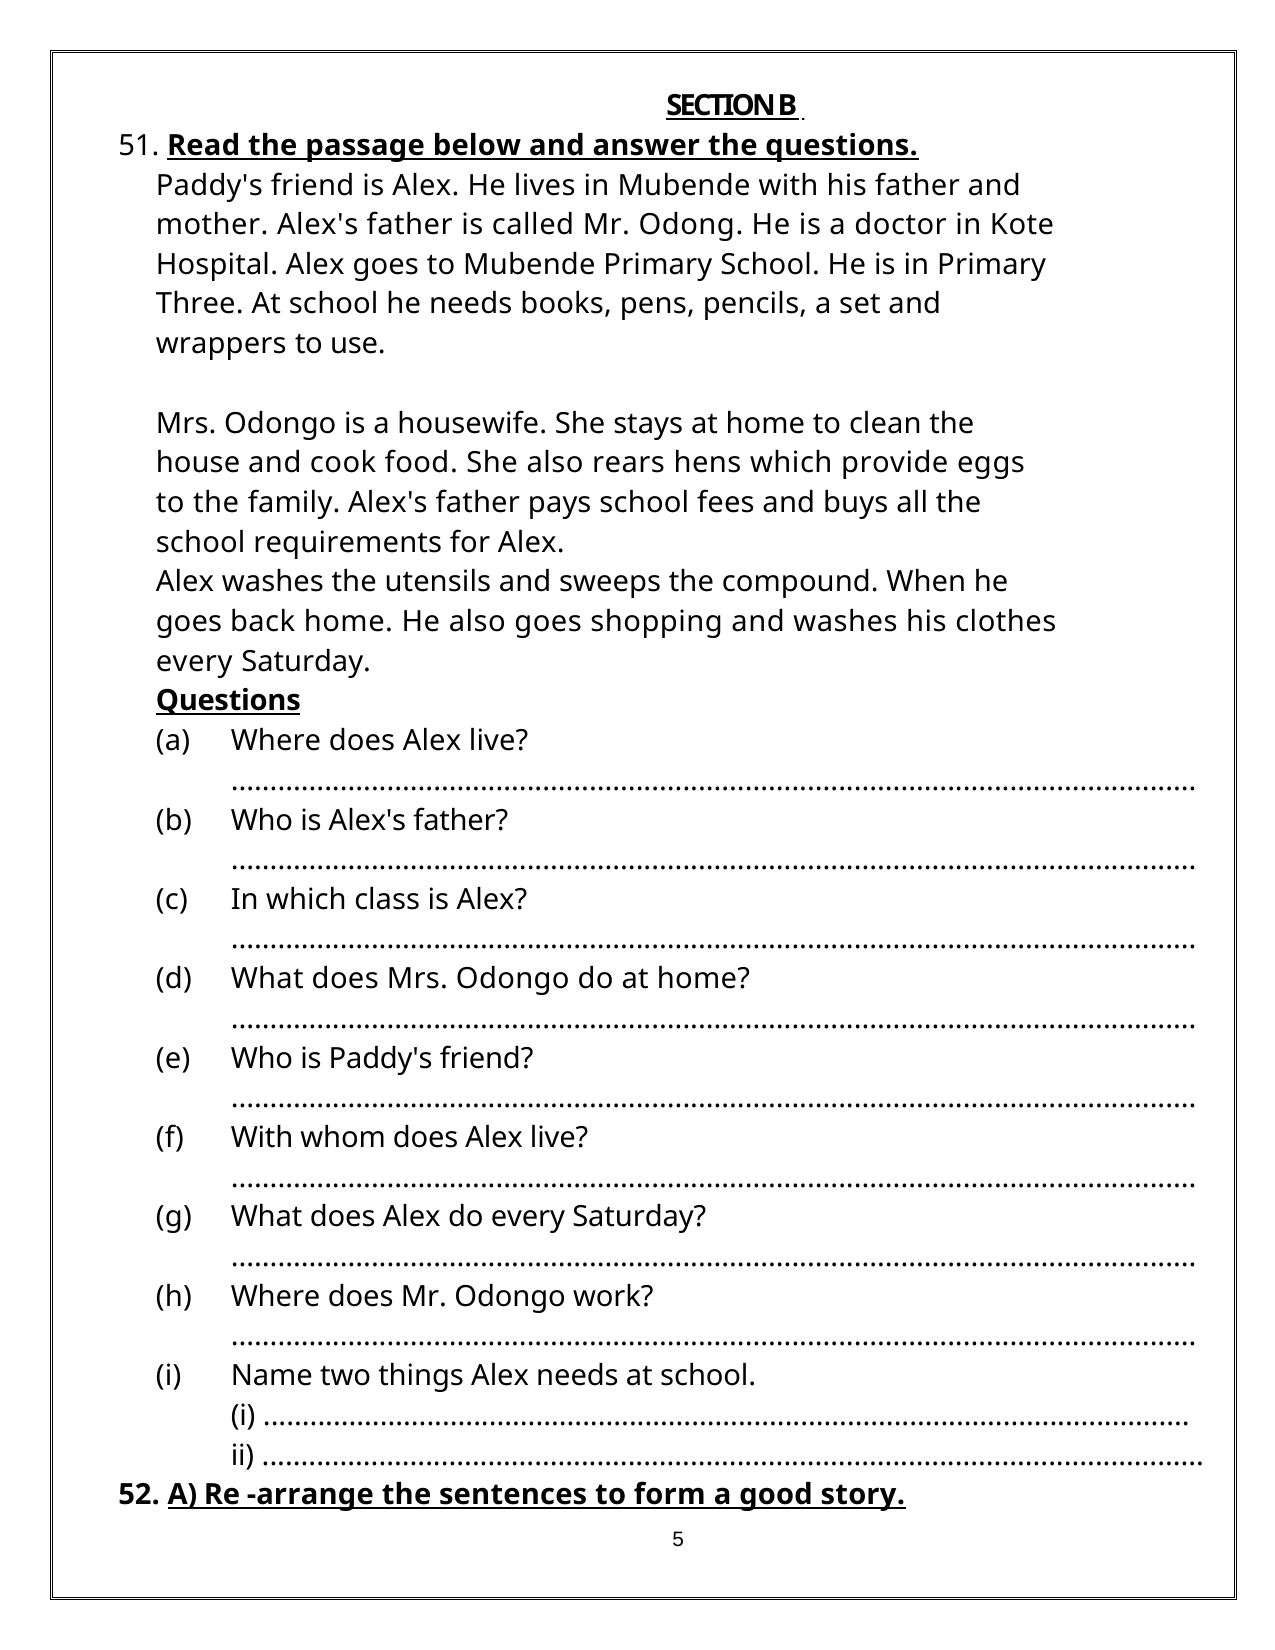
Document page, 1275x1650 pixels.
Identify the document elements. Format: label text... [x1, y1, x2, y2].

text SECTION B [193, 84, 1057, 124]
list Paddy's friend is Alex. He lives in Mubende with his father and mother. Alex's father is called Mr. Odong. He is a doctor in Kote Hospital. Alex goes to Mubende Primary School. He is in Primary Three. At school he needs books, pens, pencils, a set and wrappers to use. [156, 164, 1057, 362]
list What does Mrs. Odongo do at home? [156, 957, 1234, 997]
list Where does Alex live? [156, 719, 1234, 759]
list In which class is Alex? [156, 878, 1234, 918]
list Where does Mr. Odongo work? [156, 1275, 1234, 1315]
list Questions [156, 680, 1057, 719]
list ............................................................................................................................ [231, 1235, 1234, 1275]
list Who is Alex's father? [156, 799, 1234, 838]
list Mrs. Odongo is a housewife. She stays at home to clean the house and cook food. She also rears hens which provide eggs to the family. Alex's father pays school fees and buys all the school requirements for Alex. [156, 402, 1057, 561]
list With whom does Alex live? [156, 1116, 1234, 1156]
list ii) ......................................................................................................................... [231, 1434, 1234, 1473]
list ............................................................................................................................ [231, 1156, 1234, 1196]
list Alex washes the utensils and sweeps the compound. When he goes back home. He also goes shopping and washes his clothes every Saturday. [156, 561, 1057, 680]
list ............................................................................................................................ [231, 918, 1234, 957]
list (i) ....................................................................................................................... [231, 1394, 1234, 1434]
list ............................................................................................................................ [231, 997, 1234, 1037]
list ............................................................................................................................ [231, 1315, 1234, 1354]
list Read the passage below and answer the questions. [118, 124, 1057, 164]
list ............................................................................................................................ [231, 1077, 1234, 1116]
list A) Re -arrange the sentences to form a good story. [118, 1473, 1234, 1513]
list ............................................................................................................................ [231, 838, 1234, 878]
list What does Alex do every Saturday? [156, 1196, 1234, 1235]
list ............................................................................................................................ [231, 759, 1234, 799]
list Who is Paddy's friend? [156, 1037, 1234, 1077]
list Name two things Alex needs at school. [156, 1354, 1234, 1394]
